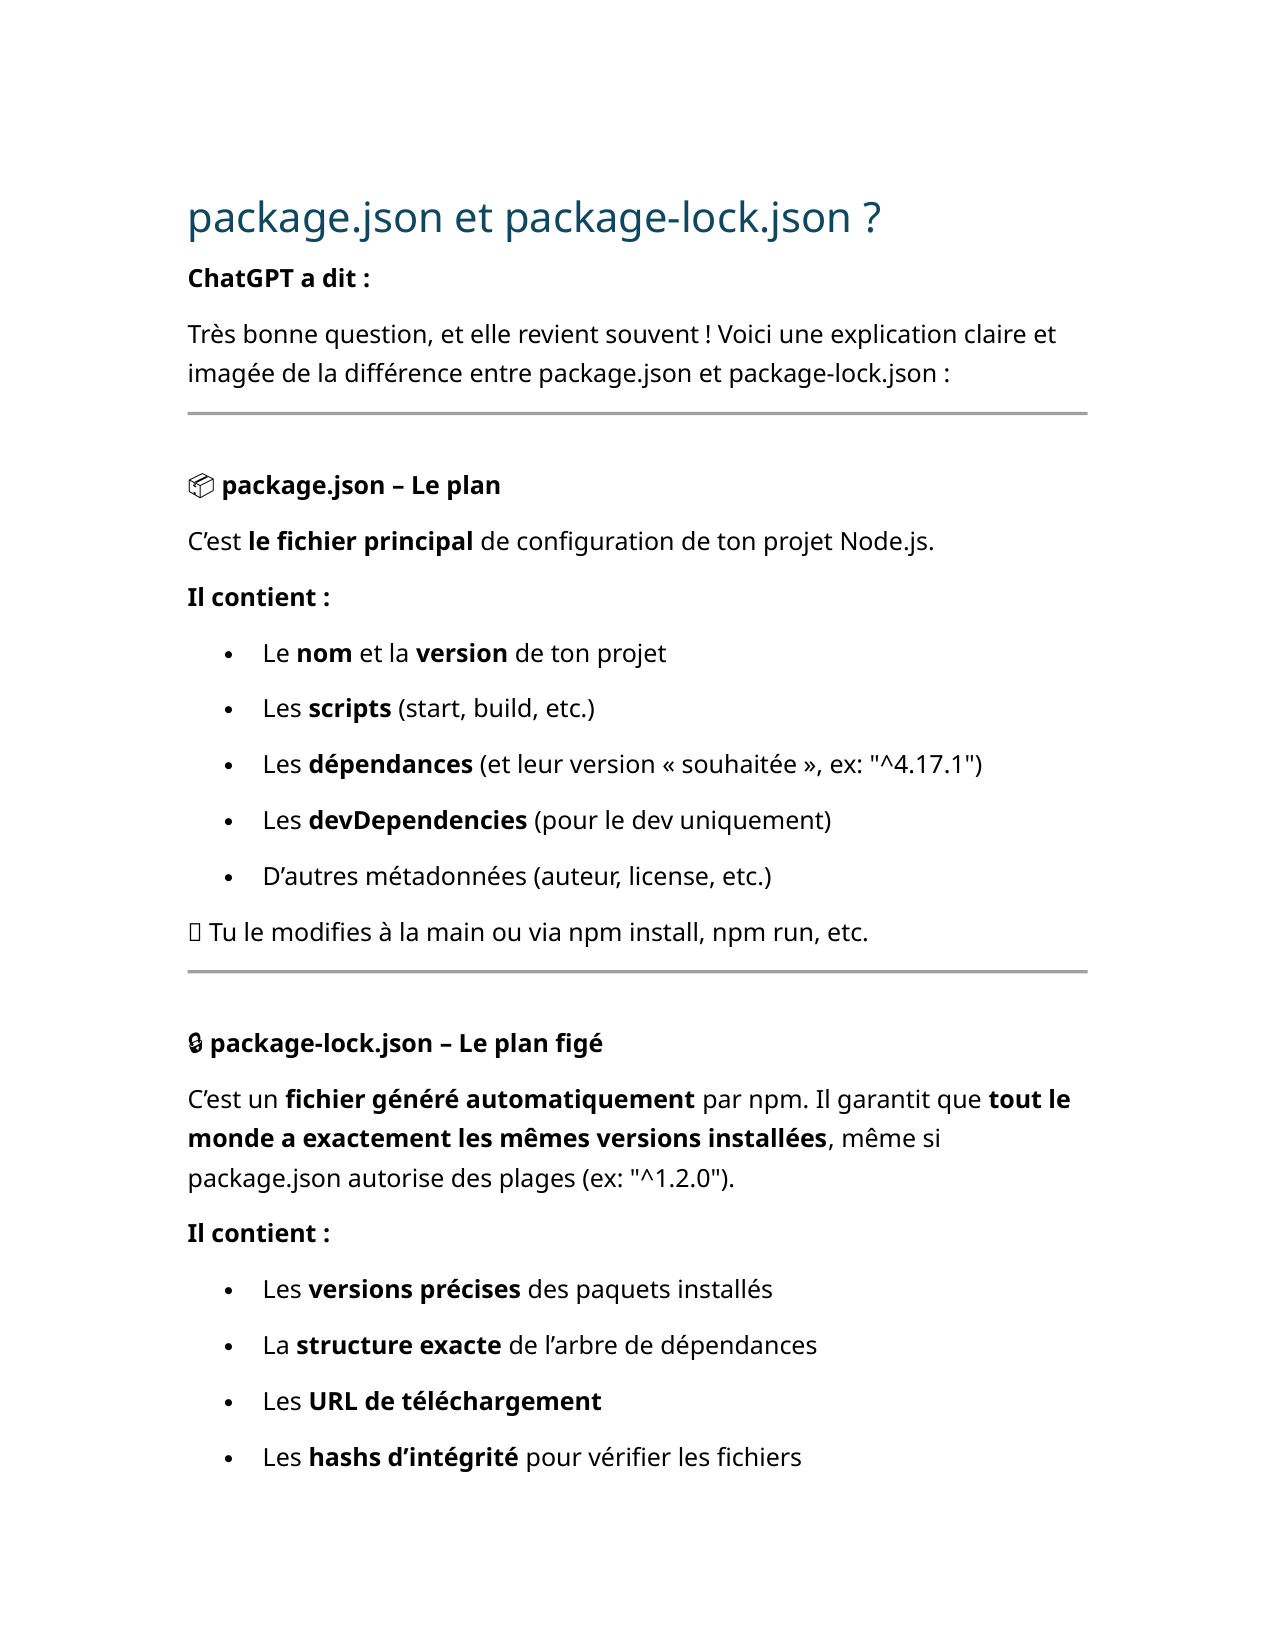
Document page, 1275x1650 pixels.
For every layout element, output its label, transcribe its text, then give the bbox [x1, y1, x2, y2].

list Les hashs d’intégrité pour vérifier les fichiers [225, 1439, 1087, 1473]
text C’est le fichier principal de configuration de ton projet Node.js. [187, 523, 1087, 558]
list Les versions précises des paquets installés [225, 1272, 1087, 1306]
text ChatGPT a dit : [187, 261, 1087, 295]
subtitle package.json et package-lock.json ? [187, 187, 1087, 244]
list Le nom et la version de ton projet [225, 635, 1087, 669]
list Les URL de téléchargement [225, 1383, 1087, 1418]
text Très bonne question, et elle revient souvent ! Voici une explication claire et imagée de la différence entre package.json et package-lock.json : [187, 317, 1087, 390]
text 🔒 package-lock.json – Le plan figé [187, 1026, 1087, 1060]
list Les devDependencies (pour le dev uniquement) [225, 803, 1087, 837]
list D’autres métadonnées (auteur, license, etc.) [225, 858, 1087, 893]
list La structure exacte de l’arbre de dépendances [225, 1328, 1087, 1362]
text Il contient : [187, 1216, 1087, 1250]
text C’est un fichier généré automatiquement par npm. Il garantit que tout le monde a exactement les mêmes versions installées, même si package.json autorise des plages (ex: "^1.2.0"). [187, 1082, 1087, 1194]
text 🧠 Tu le modifies à la main ou via npm install, npm run, etc. [187, 914, 1087, 948]
text 📦 package.json – Le plan [187, 468, 1087, 502]
list Les dépendances (et leur version « souhaitée », ex: "^4.17.1") [225, 747, 1087, 781]
text Il contient : [187, 579, 1087, 613]
list Les scripts (start, build, etc.) [225, 691, 1087, 725]
